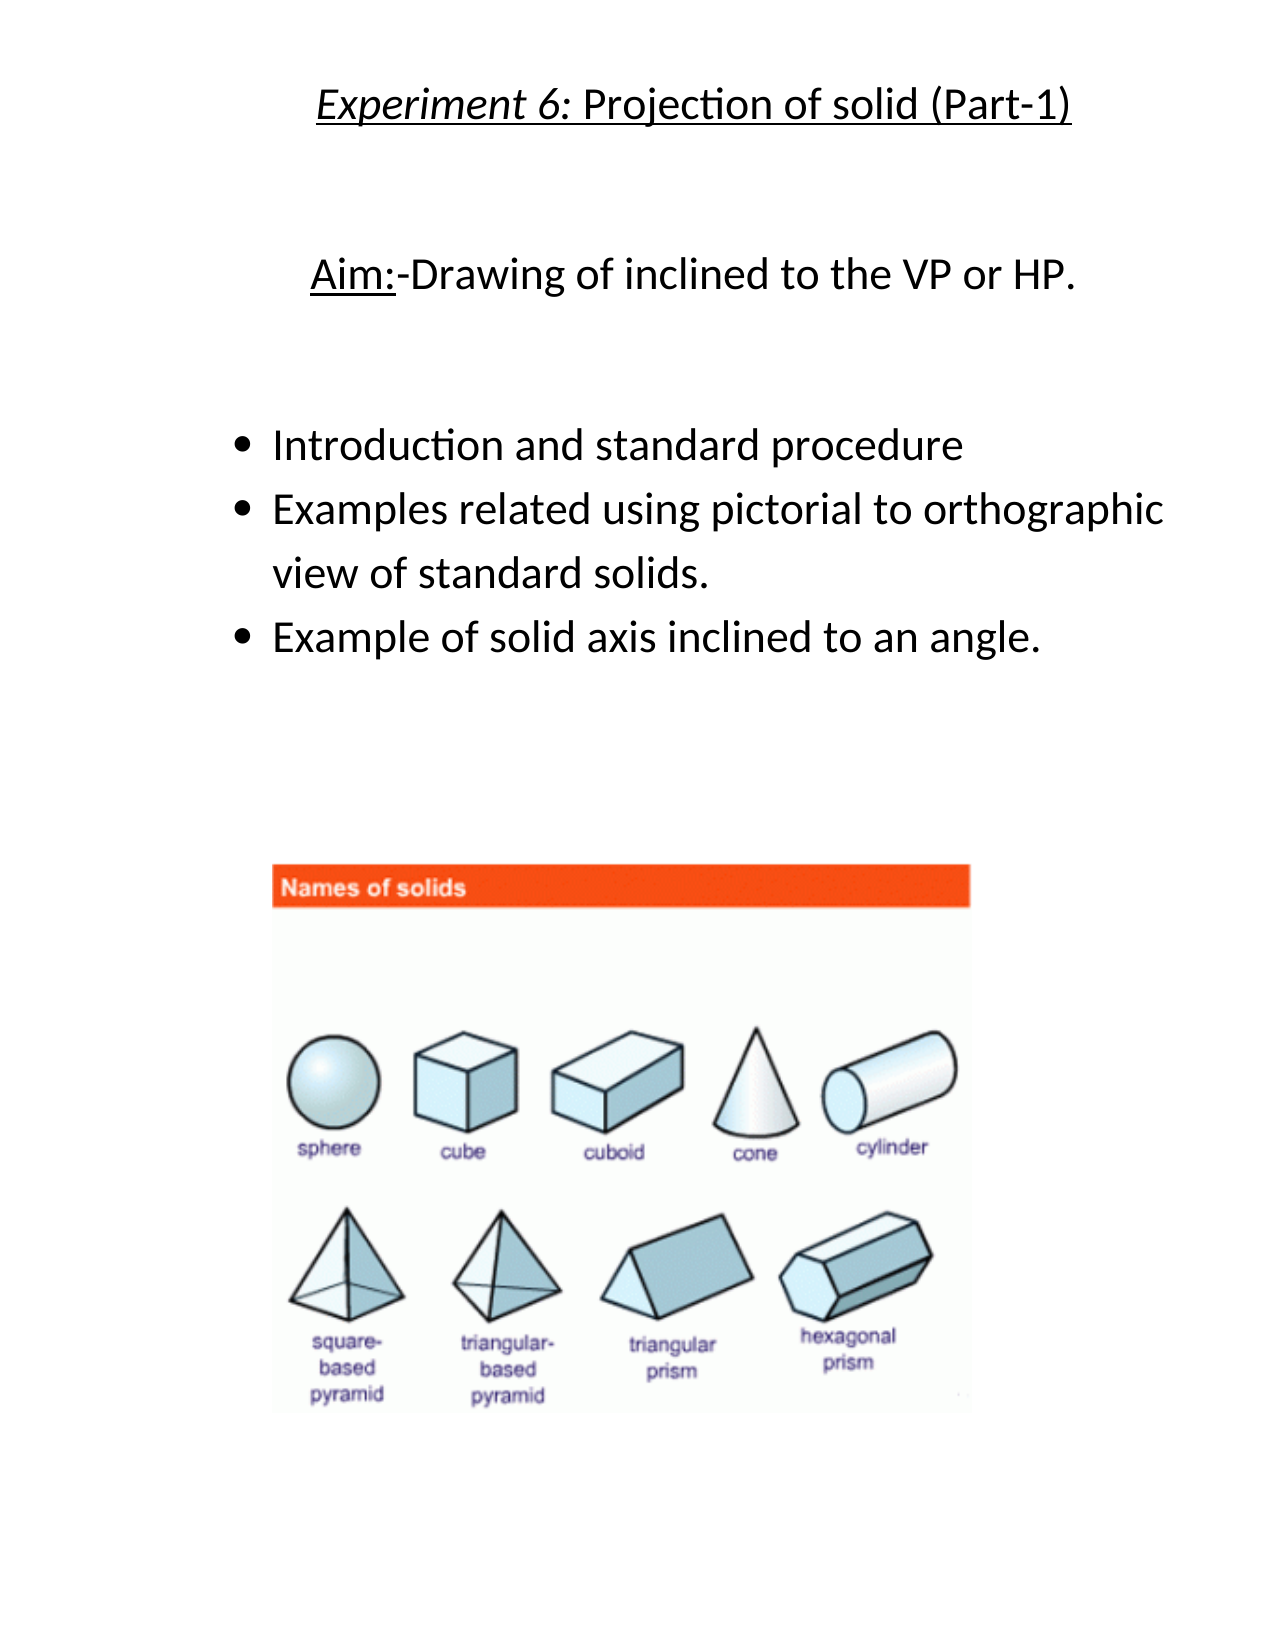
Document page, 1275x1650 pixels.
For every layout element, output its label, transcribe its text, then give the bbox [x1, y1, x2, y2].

picture [272, 863, 973, 1413]
list Example of solid axis inclined to an angle. [234, 608, 1200, 664]
text Aim:-Drawing of inclined to the VP or HP. [187, 245, 1200, 301]
list Examples related using pictorial to orthographic view of standard solids. [234, 480, 1200, 600]
list Introduction and standard procedure [234, 415, 1200, 471]
text Experiment 6: Projection of solid (Part-1) [187, 75, 1200, 131]
